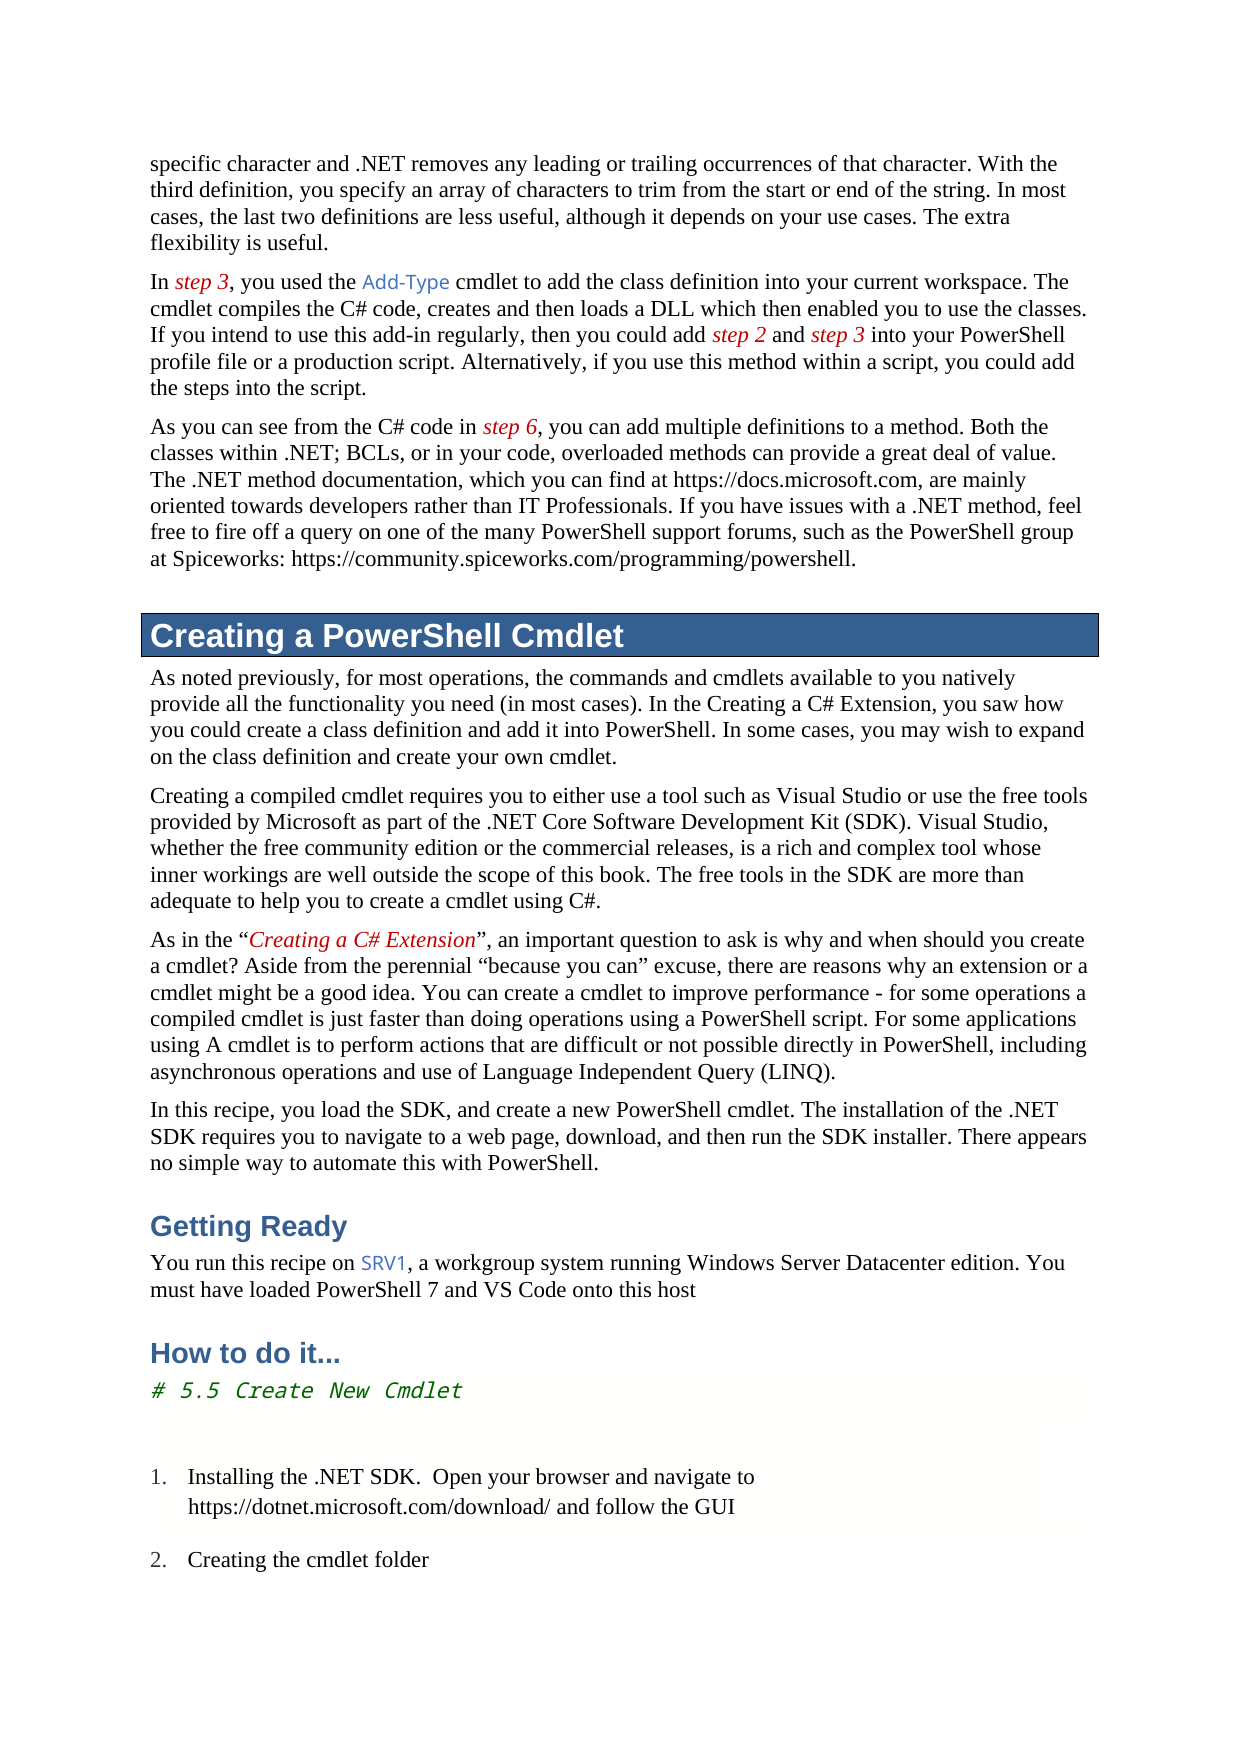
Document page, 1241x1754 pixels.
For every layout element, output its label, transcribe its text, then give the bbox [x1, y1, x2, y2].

list Installing the .NET SDK. Open your browser and navigate to https://dotnet.microsoft.com/download/ and follow the GUI [150, 1460, 1053, 1519]
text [150, 150, 1090, 255]
text You run this recipe on SRV1, a workgroup system running Windows Server Datacenter edition. You must have loaded PowerShell 7 and VS Code onto this host [150, 1249, 1090, 1302]
subtitle How to do it... [150, 1336, 1090, 1369]
text As you can see from the C# code in step 6, you can add multiple definitions to a method. Both the classes within .NET; BCLs, or in your code, overloaded methods can provide a great deal of value. The .NET method documentation, which you can find at https://docs.microsoft.com, are mainly oriented towards developers rather than IT Professionals. If you have issues with a .NET method, feel free to fire off a query on one of the many PowerShell support forums, such as the PowerShell group at Spiceworks: https://community.spiceworks.com/programming/powershell. [150, 413, 1090, 571]
subtitle Getting Ready [150, 1209, 1090, 1242]
text Creating a compiled cmdlet requires you to either use a tool such as Visual Studio or use the free tools provided by Microsoft as part of the .NET Core Software Development Kit (SDK). Visual Studio, whether the free community edition or the commercial releases, is a rich and complex tool whose inner workings are well outside the scope of this book. The free tools in the SDK are more than adequate to help you to create a cmdlet using C#. [150, 782, 1090, 913]
text In this recipe, you load the SDK, and create a new PowerShell cmdlet. The installation of the .NET SDK requires you to navigate to a web page, download, and then run the SDK installer. There appears no simple way to automate this with PowerShell. [150, 1097, 1090, 1176]
text In step 3, you used the Add-Type cmdlet to add the class definition into your current workspace. The cmdlet compiles the C# code, creates and then loads a DLL which then enabled you to use the classes. If you intend to use this add-in regularly, then you could add step 2 and step 3 into your PowerShell profile file or a production script. Alternatively, if you use this method within a script, you could add the steps into the script. [150, 268, 1090, 401]
text As noted previously, for most operations, the commands and cmdlets available to you natively provide all the functionality you need (in most cases). In the Creating a C# Extension, you saw how you could create a class definition and add it into PowerShell. In some cases, you may wish to expand on the class definition and create your own cmdlet. [150, 664, 1090, 769]
text Creating the cmdlet folder [150, 1546, 1090, 1572]
subtitle Creating a PowerShell Cmdlet [142, 614, 1098, 656]
text As in the “Creating a C# Extension”, an important question to ask is why and when should you create a cmdlet? Aside from the perennial “because you can” excuse, there are reasons why an extension or a cmdlet might be a good idea. You can create a cmdlet to improve performance - for some operations a compiled cmdlet is just faster than doing operations using a PowerShell script. For some applications using A cmdlet is to perform actions that are difficult or not possible directly in PowerShell, including asynchronous operations and use of Language Independent Query (LINQ). [150, 926, 1090, 1084]
text # 5.5 Create New Cmdlet [150, 1375, 1090, 1405]
